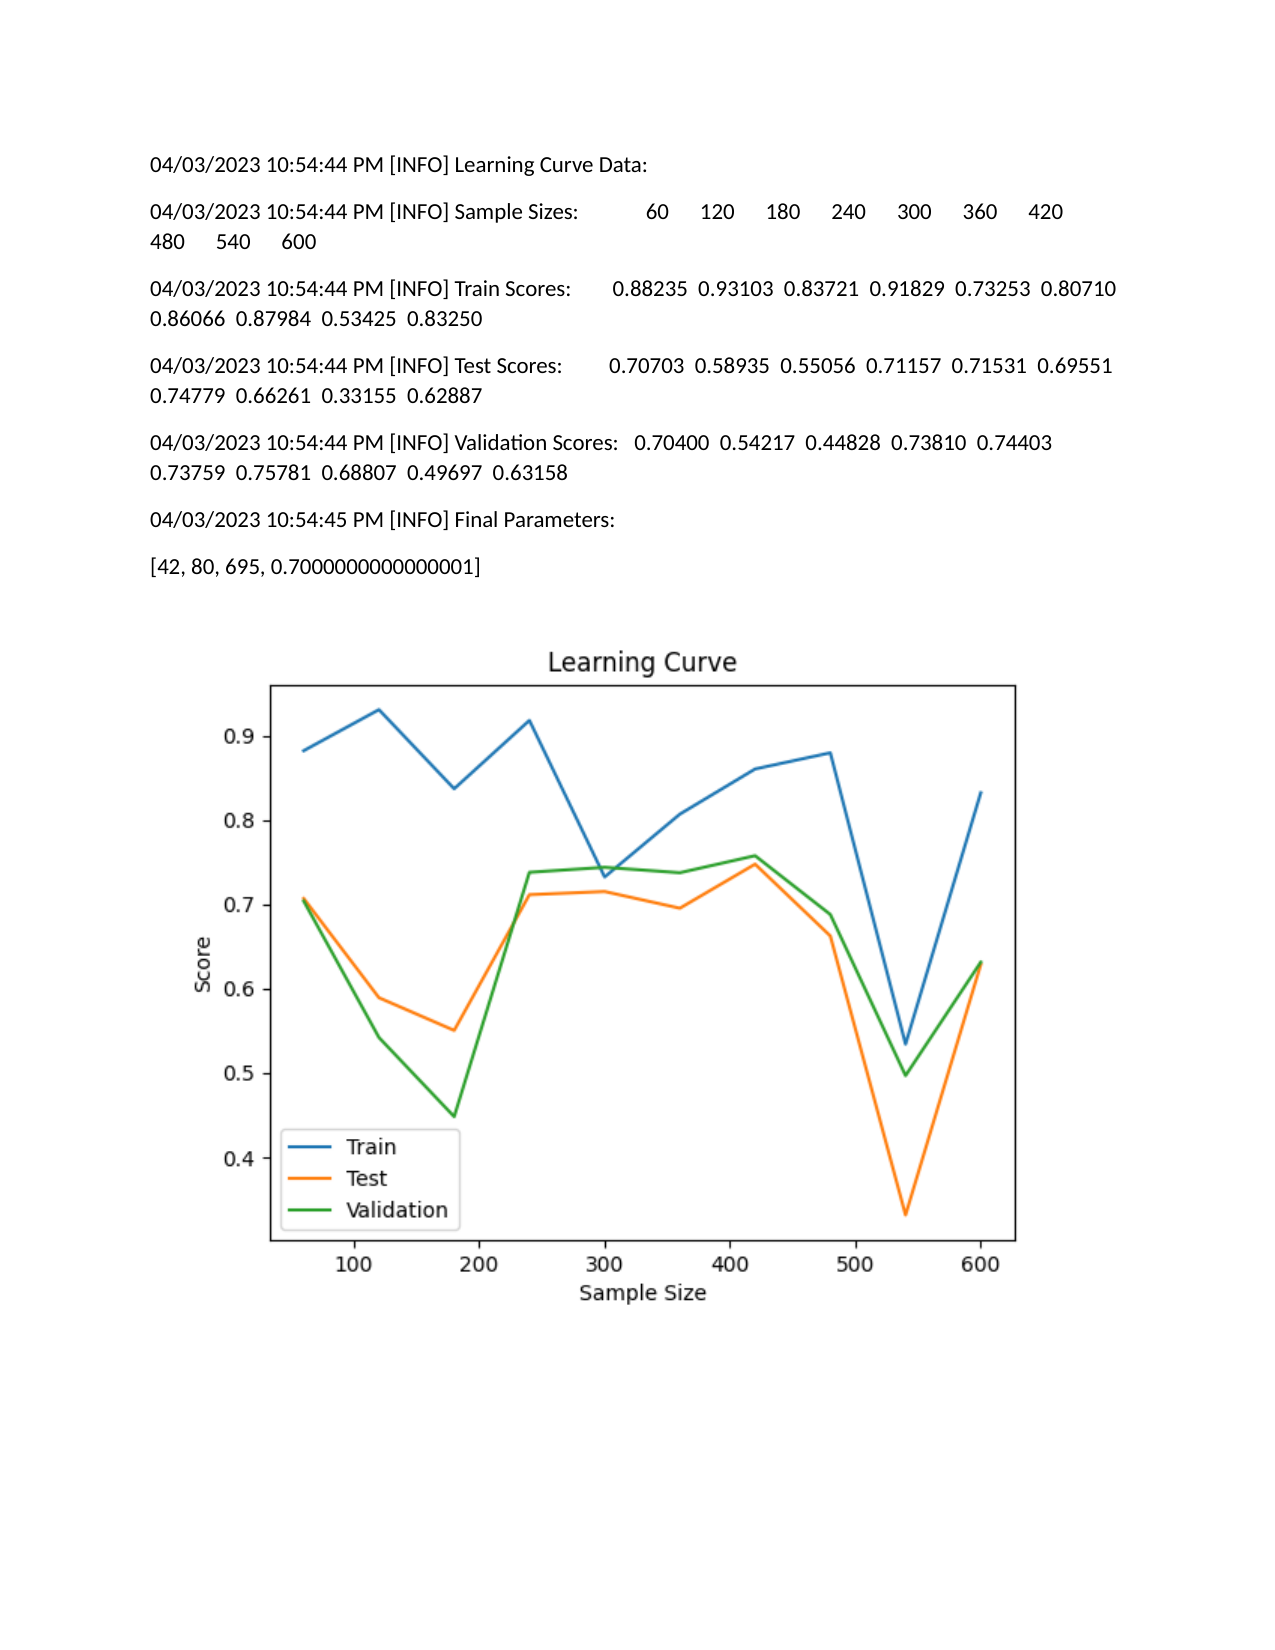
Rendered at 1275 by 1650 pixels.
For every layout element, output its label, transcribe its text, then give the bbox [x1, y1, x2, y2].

text 04/03/2023 10:54:44 PM [INFO] Sample Sizes: 60 120 180 240 300 360 420 480 540 600 [150, 197, 1125, 255]
text 04/03/2023 10:54:44 PM [INFO] Test Scores: 0.70703 0.58935 0.55056 0.71157 0.71531 0.69551 0.74779 0.66261 0.33155 0.62887 [150, 351, 1125, 409]
text 04/03/2023 10:54:44 PM [INFO] Learning Curve Data: [150, 150, 1125, 178]
text 04/03/2023 10:54:45 PM [INFO] Final Parameters: [150, 505, 1125, 533]
text [42, 80, 695, 0.7000000000000001] [150, 552, 1125, 580]
text 04/03/2023 10:54:44 PM [INFO] Validation Scores: 0.70400 0.54217 0.44828 0.73810 0.74403 0.73759 0.75781 0.68807 0.49697 0.63158 [150, 428, 1125, 486]
picture [150, 598, 1111, 1320]
text 04/03/2023 10:54:44 PM [INFO] Train Scores: 0.88235 0.93103 0.83721 0.91829 0.73253 0.80710 0.86066 0.87984 0.53425 0.83250 [150, 274, 1125, 332]
